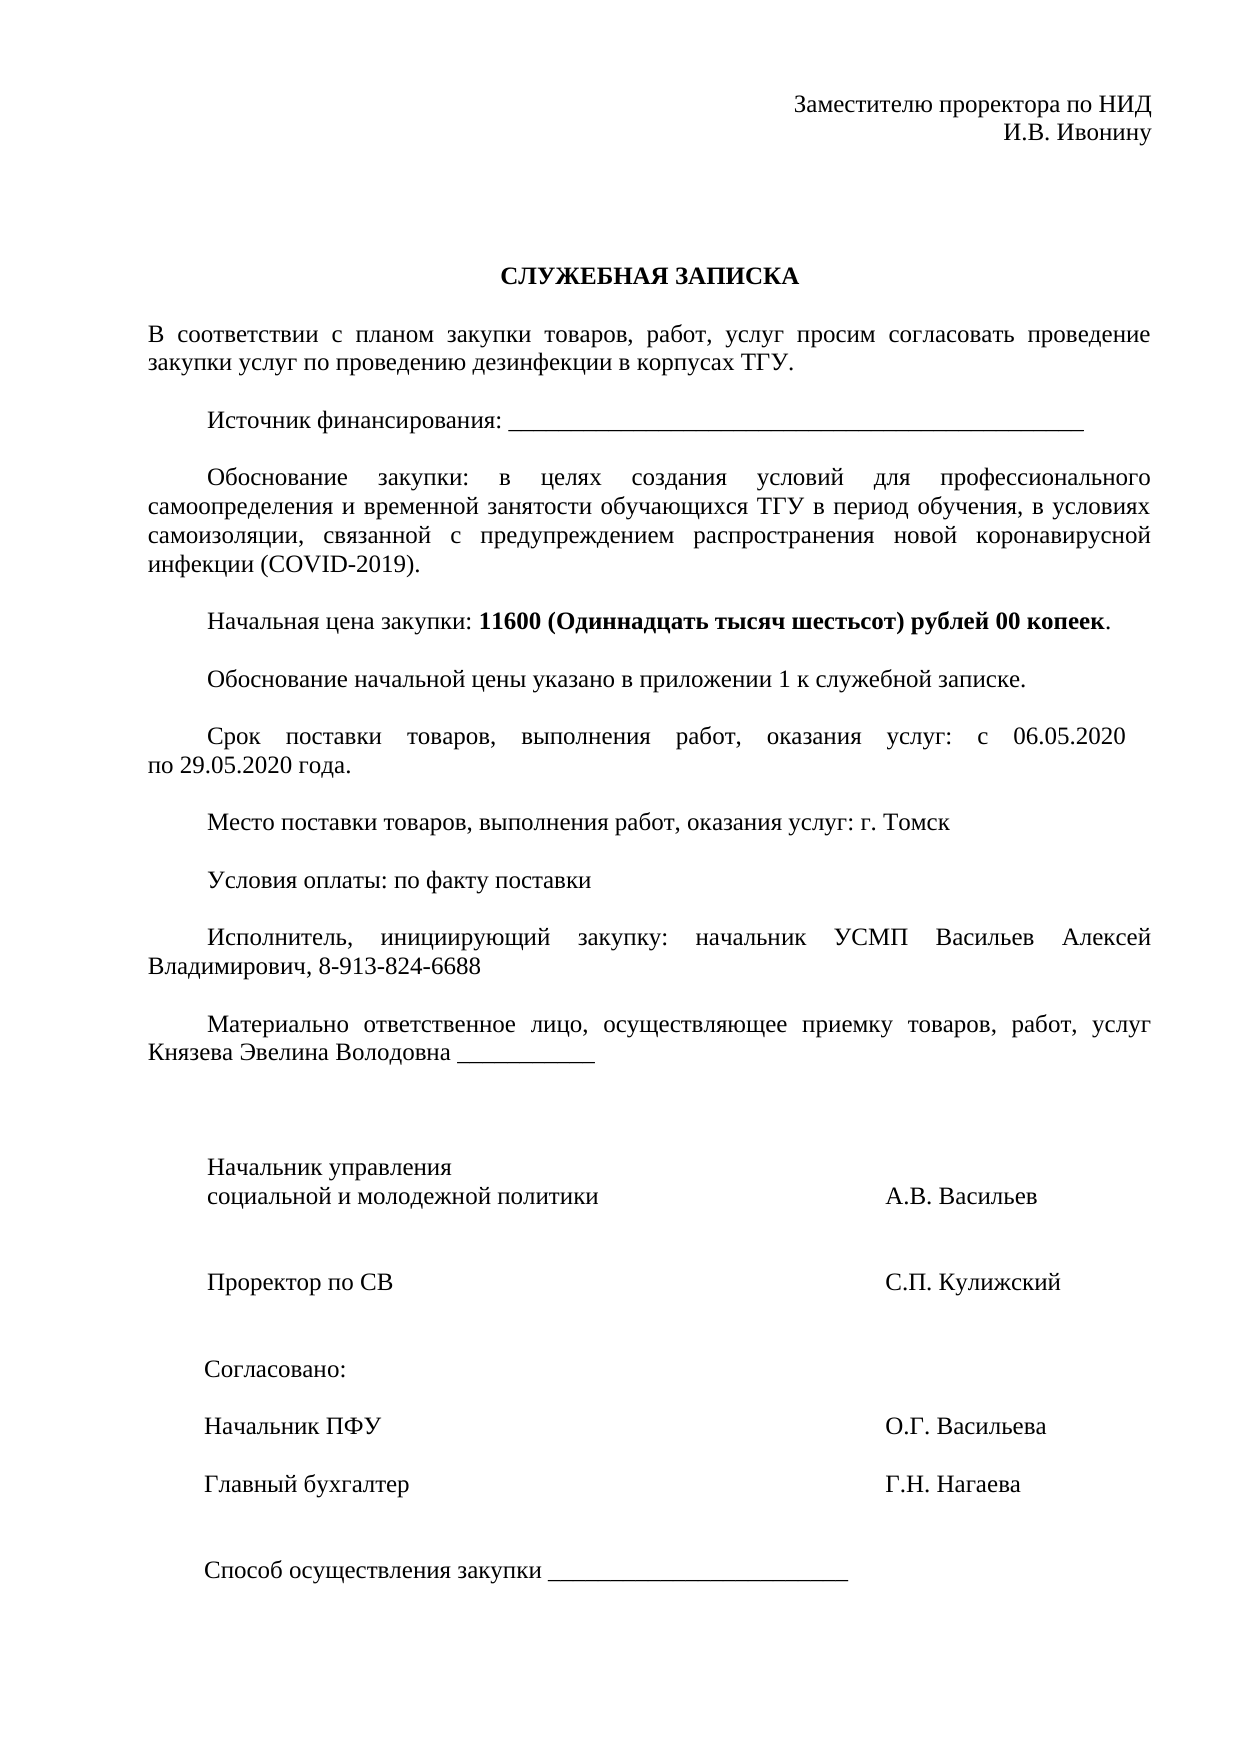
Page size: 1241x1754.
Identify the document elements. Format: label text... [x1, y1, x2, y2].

text Проректор по СВ С.П. Кулижский [148, 1267, 1152, 1296]
text Обоснование начальной цены указано в приложении 1 к служебной записке. [148, 664, 1152, 692]
text Исполнитель, инициирующий закупку: начальник УСМП Васильев Алексей Владимирович, 8-913-824-6688 [148, 922, 1152, 980]
text Обоснование закупки: в целях создания условий для профессионального самоопределения и временной занятости обучающихся ТГУ в период обучения, в условиях самоизоляции, связанной с предупреждением распространения новой коронавирусной инфекции (COVID-2019). [148, 462, 1152, 577]
text Способ осуществления закупки ________________________ [148, 1555, 1152, 1584]
text Источник финансирования: ______________________________________________ [148, 405, 1152, 434]
text Начальная цена закупки: 11600 (Одиннадцать тысяч шестьсот) рублей 00 копеек. [148, 606, 1152, 635]
text Согласовано: [148, 1354, 1152, 1382]
text Срок поставки товаров, выполнения работ, оказания услуг: с 06.05.2020 по 29.05.2020 года. [148, 721, 1152, 779]
text Заместителю проректора по НИД [148, 89, 1152, 117]
text Условия оплаты: по факту поставки [148, 865, 1152, 894]
text Начальник ПФУ О.Г. Васильева [148, 1411, 1152, 1440]
text Материально ответственное лицо, осуществляющее приемку товаров, работ, услуг Князева Эвелина Володовна ___________ [148, 1009, 1152, 1066]
text И.В. Ивонину [148, 117, 1152, 146]
text Место поставки товаров, выполнения работ, оказания услуг: г. Томск [148, 807, 1152, 836]
text Начальник управления [148, 1152, 1152, 1181]
text В соответствии с планом закупки товаров, работ, услуг просим согласовать проведение закупки услуг по проведению дезинфекции в корпусах ТГУ. [148, 319, 1152, 376]
text СЛУЖЕБНАЯ ЗАПИСКА [148, 261, 1152, 290]
text Главный бухгалтер Г.Н. Нагаева [148, 1469, 1152, 1497]
text социальной и молодежной политики А.В. Васильев [148, 1181, 1152, 1210]
